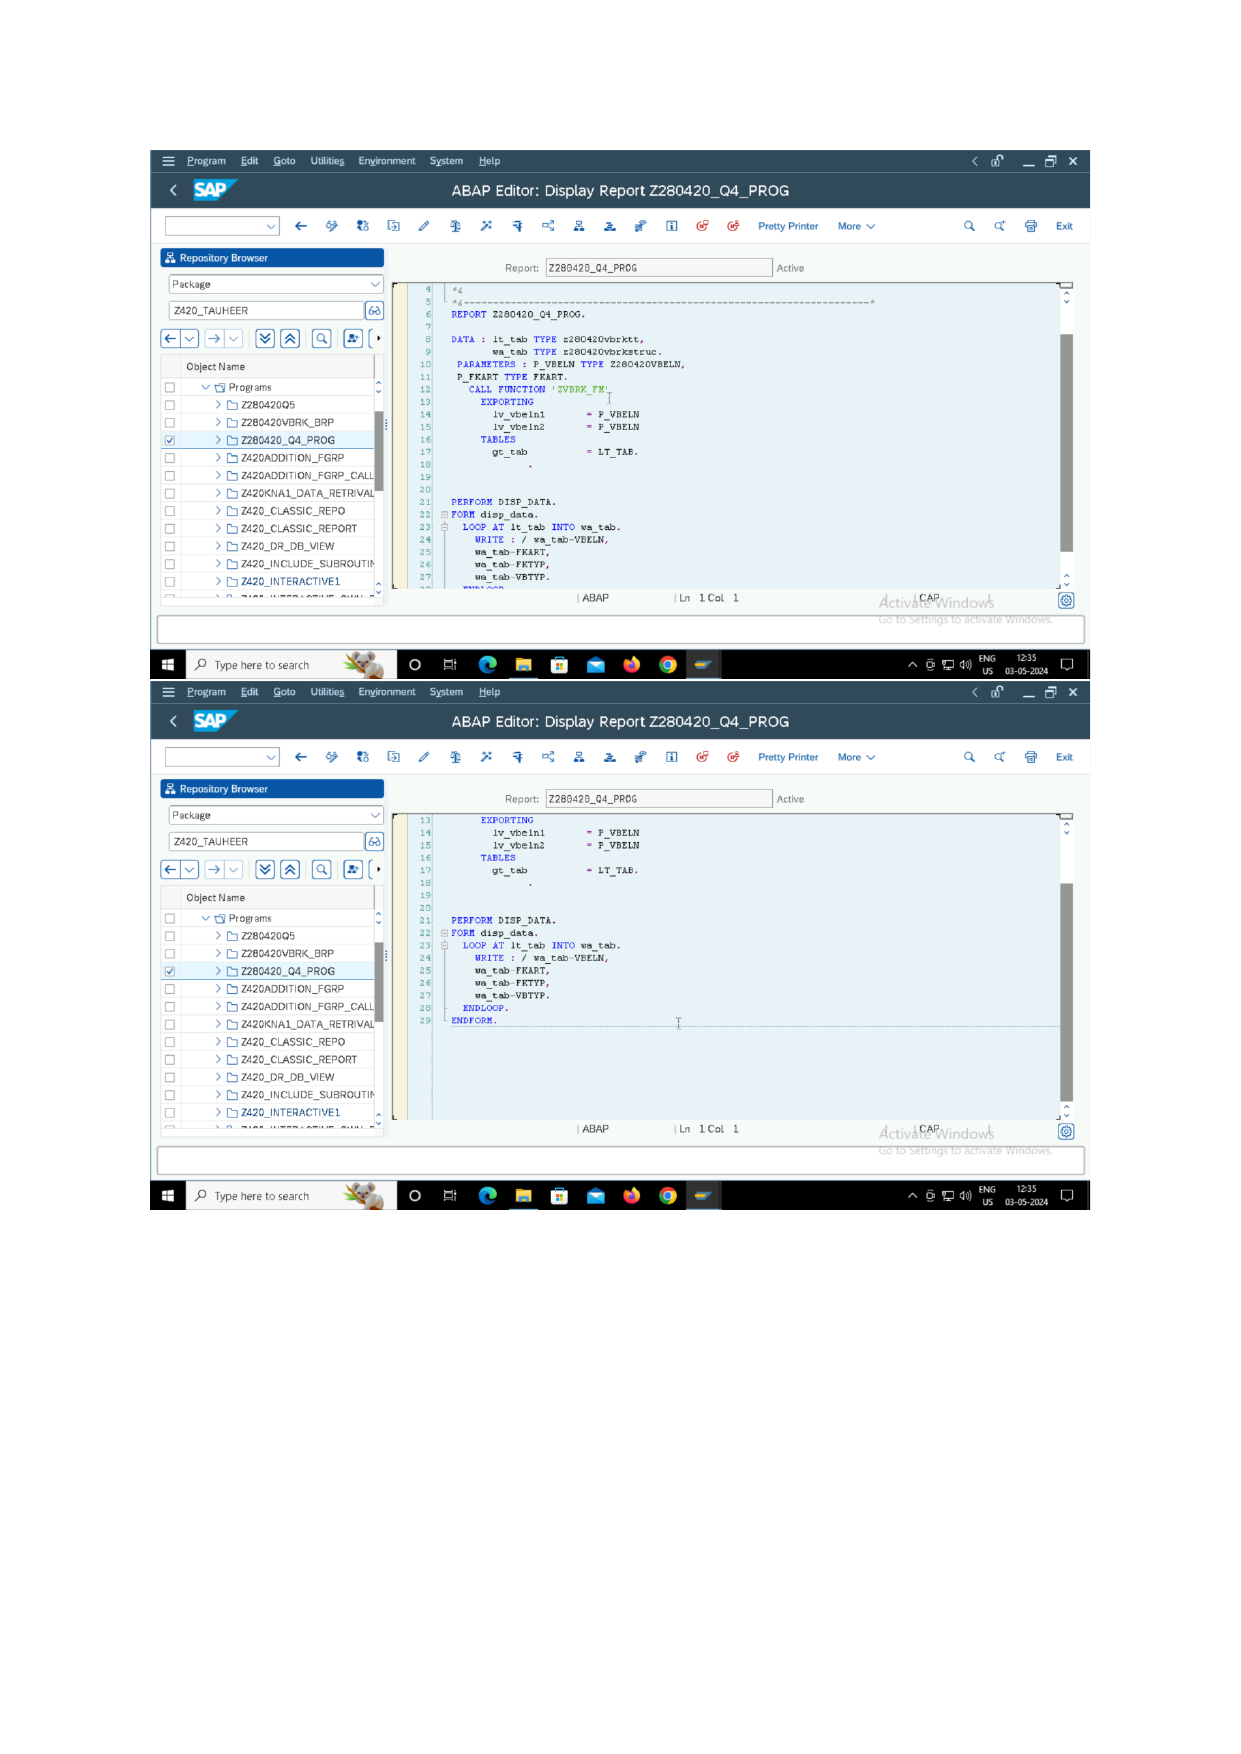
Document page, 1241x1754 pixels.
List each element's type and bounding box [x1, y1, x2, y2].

picture [150, 150, 1091, 679]
picture [150, 681, 1091, 1210]
